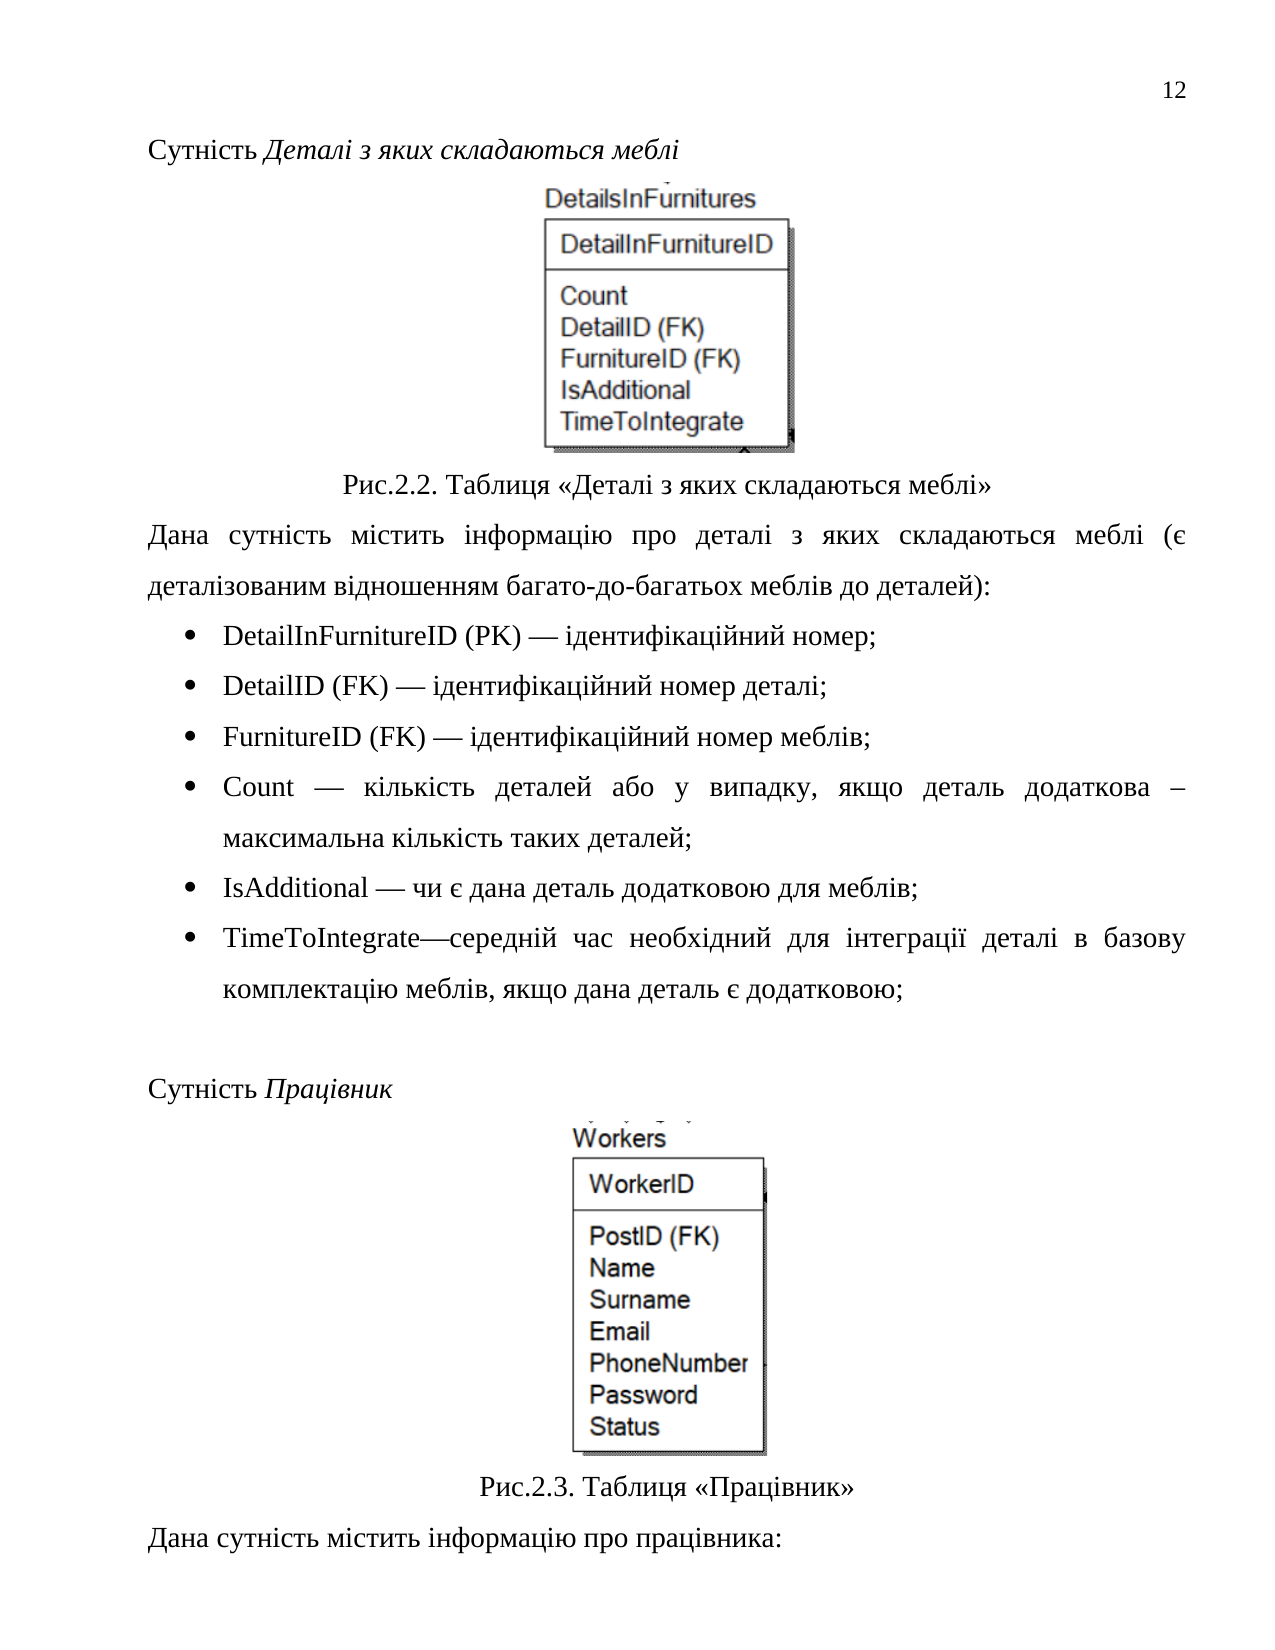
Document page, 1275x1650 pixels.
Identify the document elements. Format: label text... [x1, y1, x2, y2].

text Рис.2.2. Таблиця «Деталі з яких складаються меблі» [148, 467, 1186, 501]
text Дана сутність містить інформацію про деталі з яких складаються меблі (є деталізованим відношенням багато-до-багатьох меблів до деталей): [148, 517, 1186, 601]
picture [539, 182, 795, 453]
text Сутність Працівник [148, 1072, 1186, 1105]
list Count — кількість деталей або у випадку, якщо деталь додаткова – максимальна кількість таких деталей; [185, 769, 1186, 853]
list DetailInFurnitureID (PK) — ідентифікаційний номер; [185, 618, 1186, 652]
list TimeToIntegrate—середній час необхідний для інтеграції деталі в базову комплектацію меблів, якщо дана деталь є додатковою; [185, 921, 1186, 1004]
list IsAdditional — чи є дана деталь додатковою для меблів; [185, 870, 1186, 904]
text Сутність Деталі з яких складаються меблі [148, 132, 1186, 166]
text Дана сутність містить інформацію про працівника: [148, 1520, 1186, 1553]
text Рис.2.3. Таблиця «Працівник» [148, 1469, 1186, 1503]
list FurnitureID (FK) — ідентифікаційний номер меблів; [185, 719, 1186, 753]
picture [567, 1121, 768, 1456]
list DetailID (FK) — ідентифікаційний номер деталі; [185, 668, 1186, 702]
